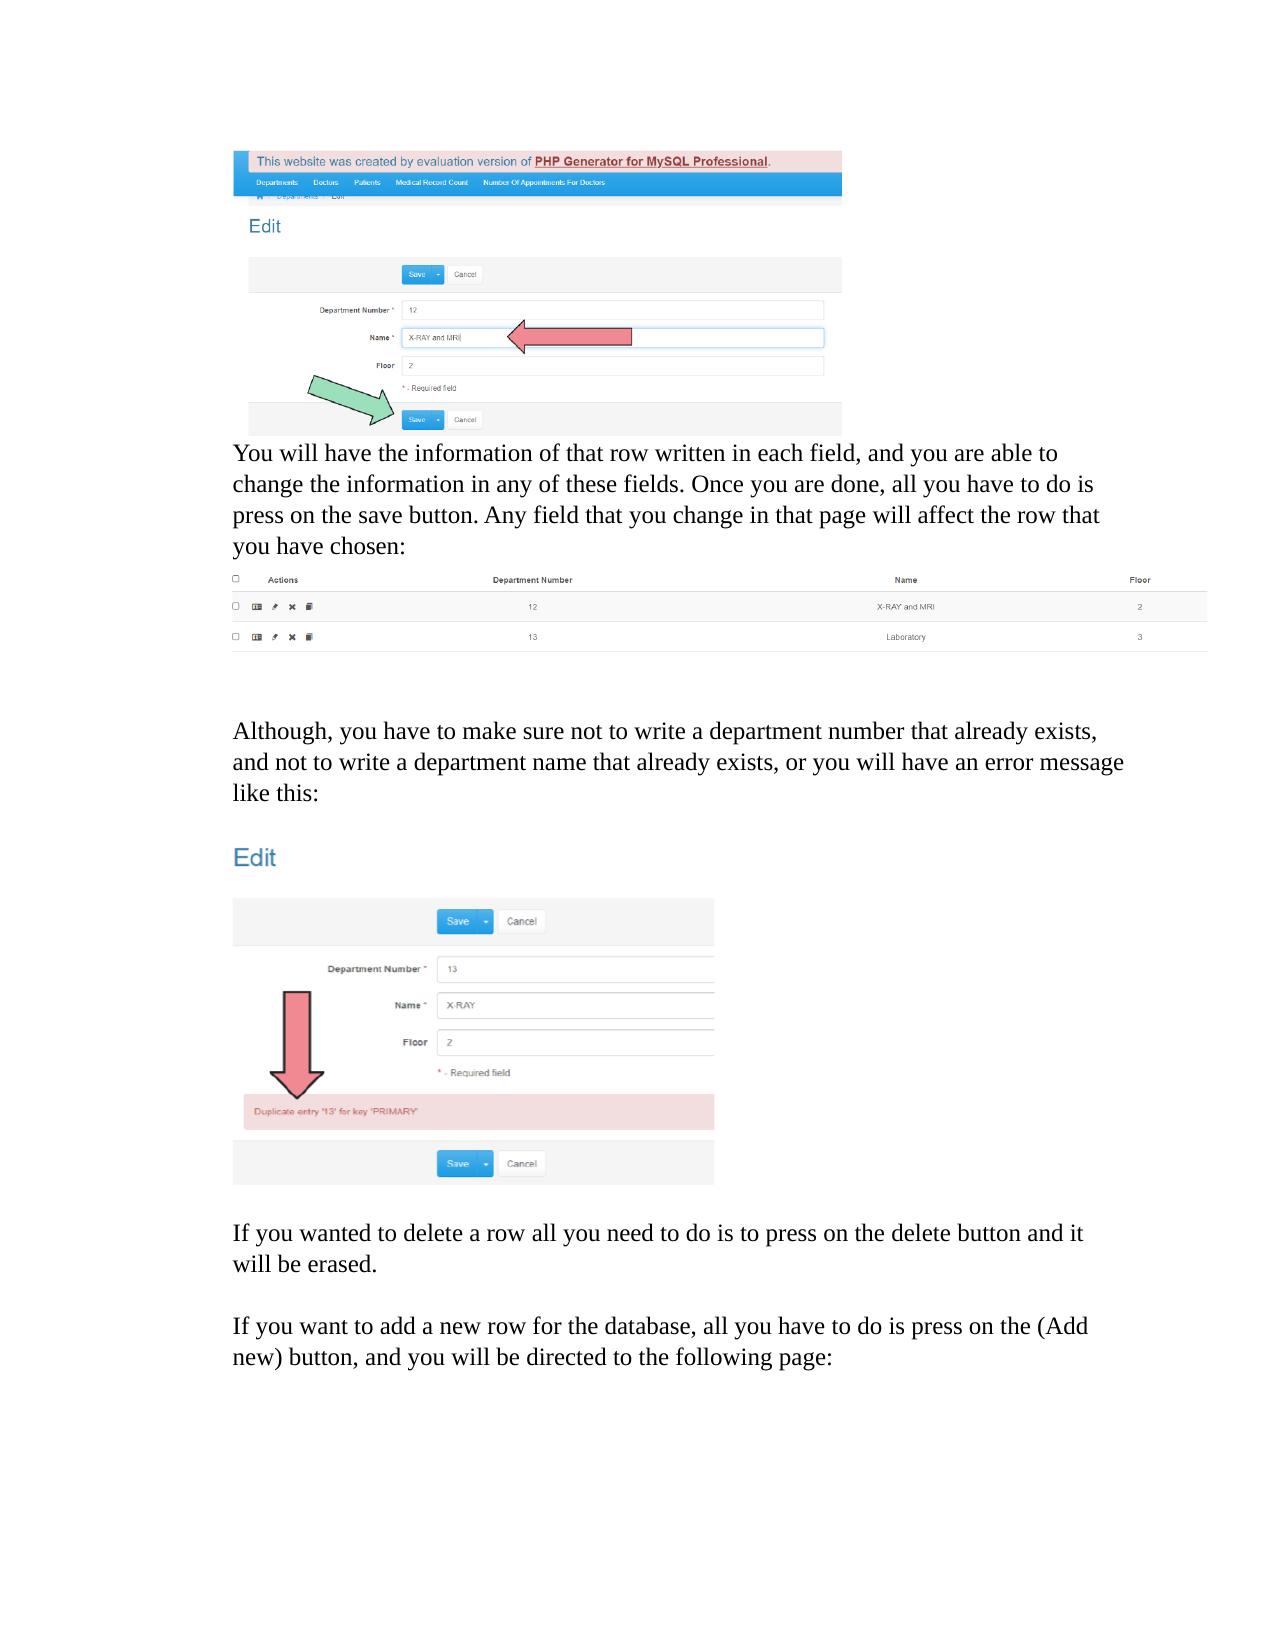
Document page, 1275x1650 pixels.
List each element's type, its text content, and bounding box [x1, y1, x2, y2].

picture [232, 840, 715, 1185]
picture [232, 562, 1208, 652]
list You will have the information of that row written in each field, and you are able to change the information in any of these fields. Once you are done, all you have to do is press on the save button. Any field that you change in that page will affect the row that you have chosen: [232, 438, 1125, 560]
list If you want to add a new row for the database, all you have to do is press on the (Add new) button, and you will be directed to the following page: [232, 1311, 1125, 1371]
list Although, you have to make sure not to write a department number that already exists, and not to write a department name that already exists, or you will have an error message like this: [232, 716, 1125, 807]
list If you wanted to delete a row all you need to do is to press on the delete button and it will be erased. [232, 1218, 1125, 1278]
picture [232, 150, 843, 436]
